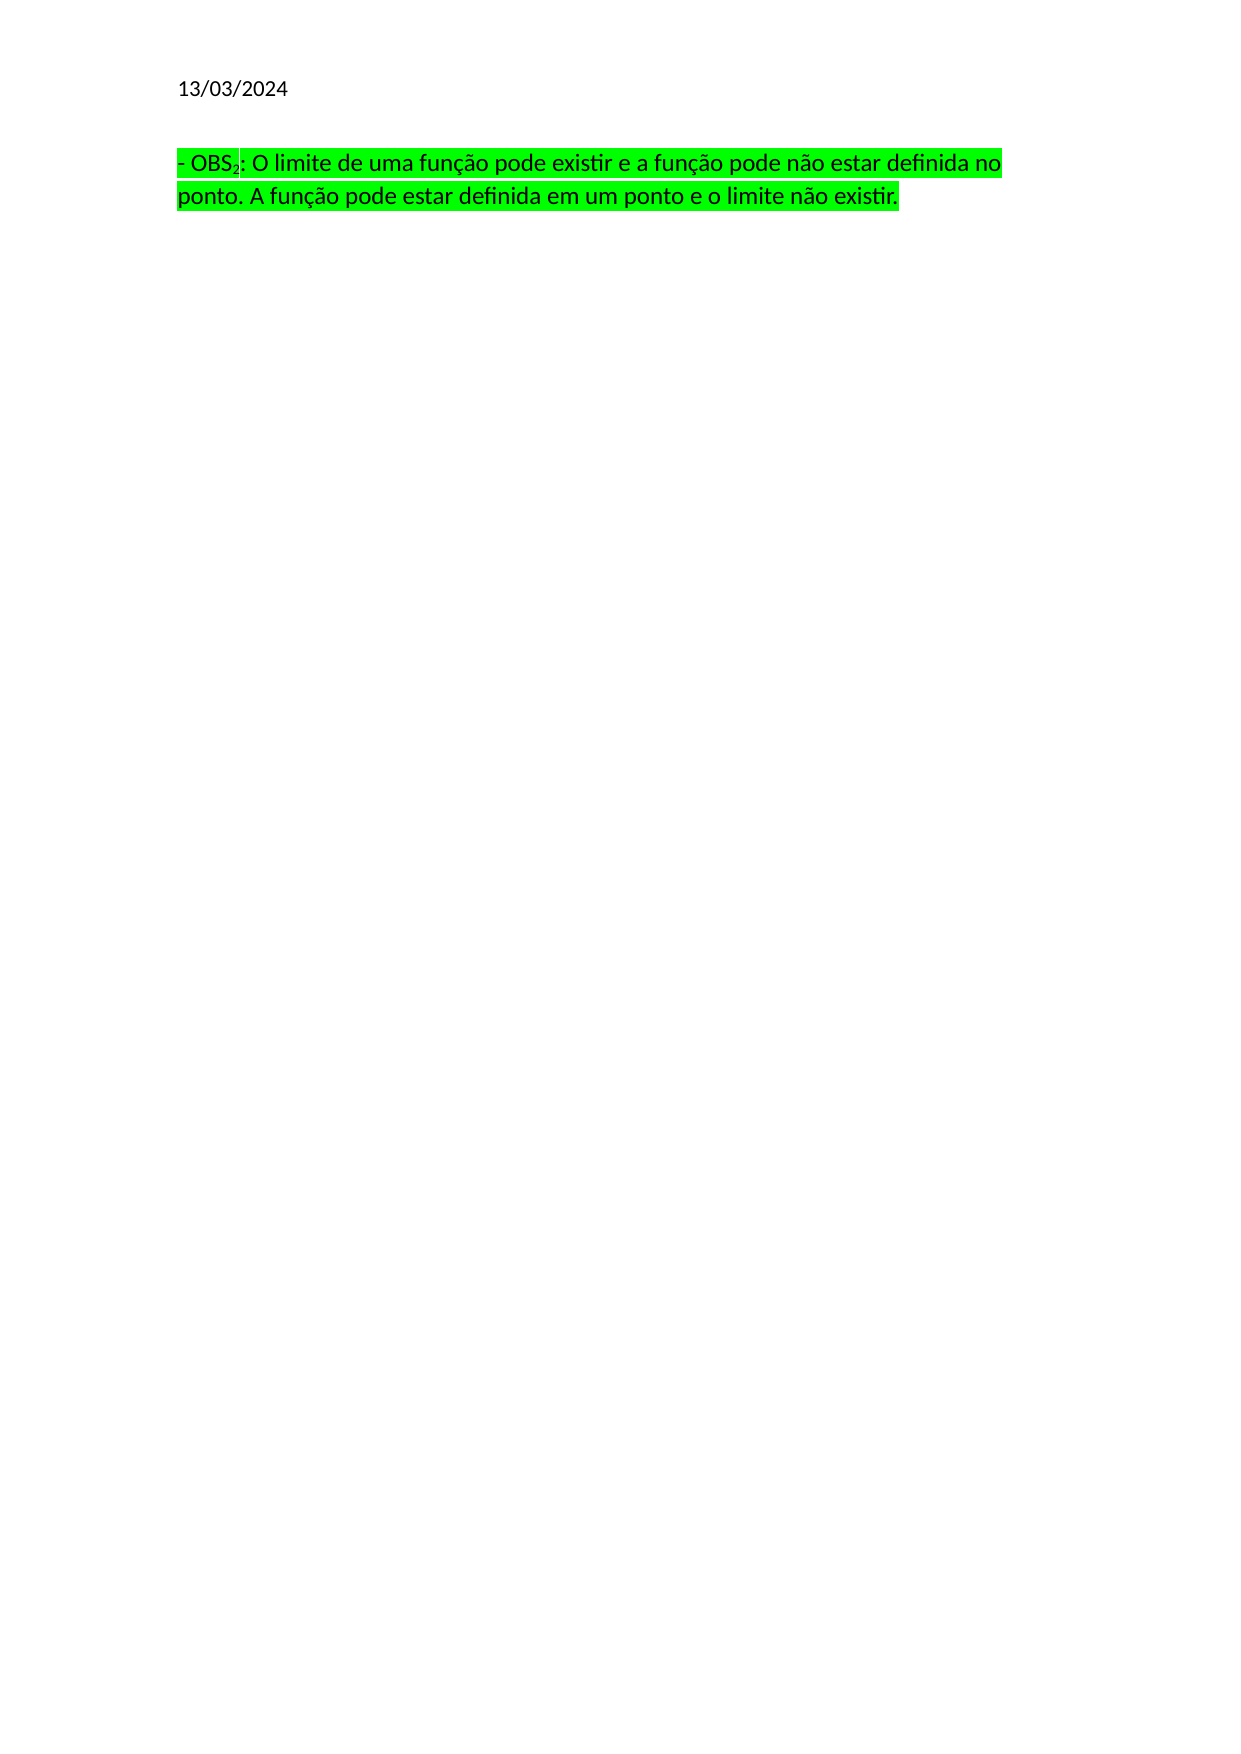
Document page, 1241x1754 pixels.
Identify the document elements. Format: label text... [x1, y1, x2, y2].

text - OBS2: O limite de uma função pode existir e a função pode não estar definida no ponto. A função pode estar definida em um ponto e o limite não existir. [177, 148, 1063, 211]
